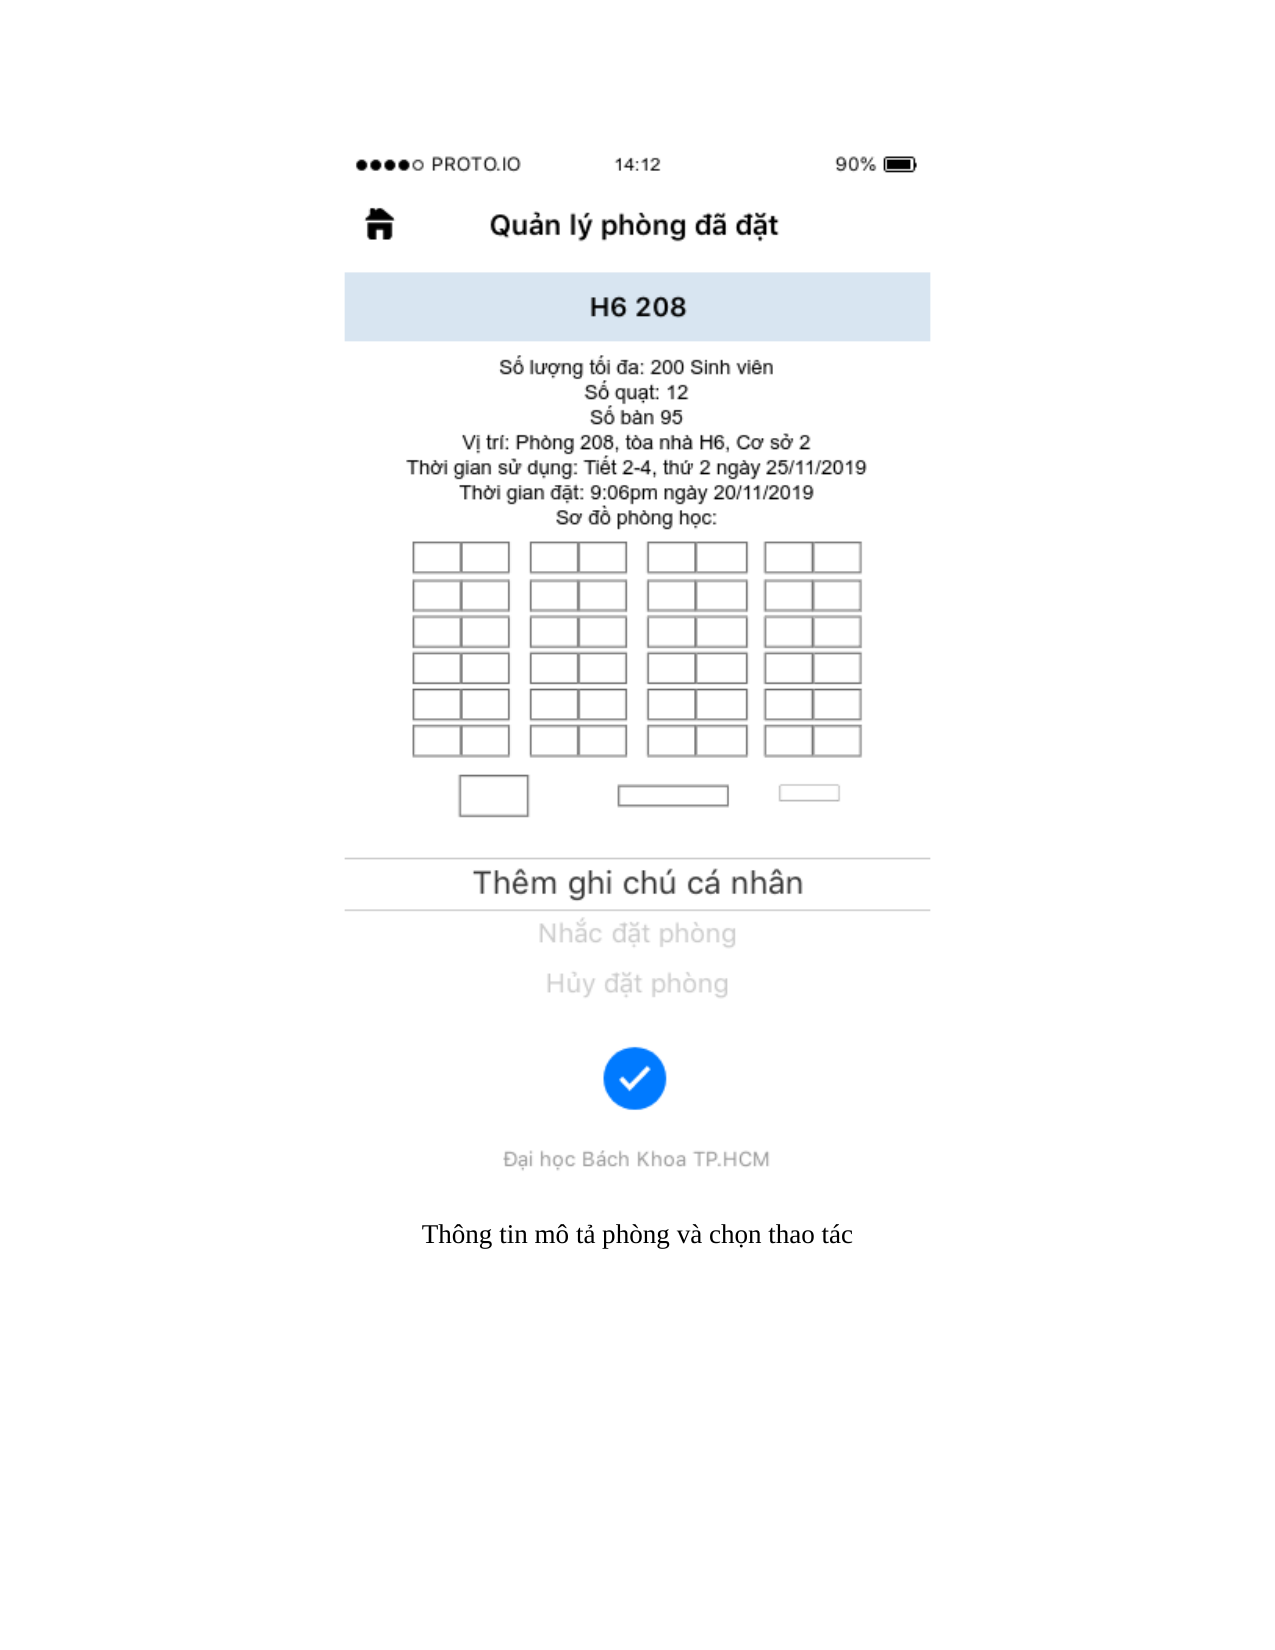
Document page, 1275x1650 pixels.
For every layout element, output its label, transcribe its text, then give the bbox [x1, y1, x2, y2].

text Thông tin mô tả phòng và chọn thao tác [150, 1218, 1125, 1249]
picture [344, 150, 931, 1193]
